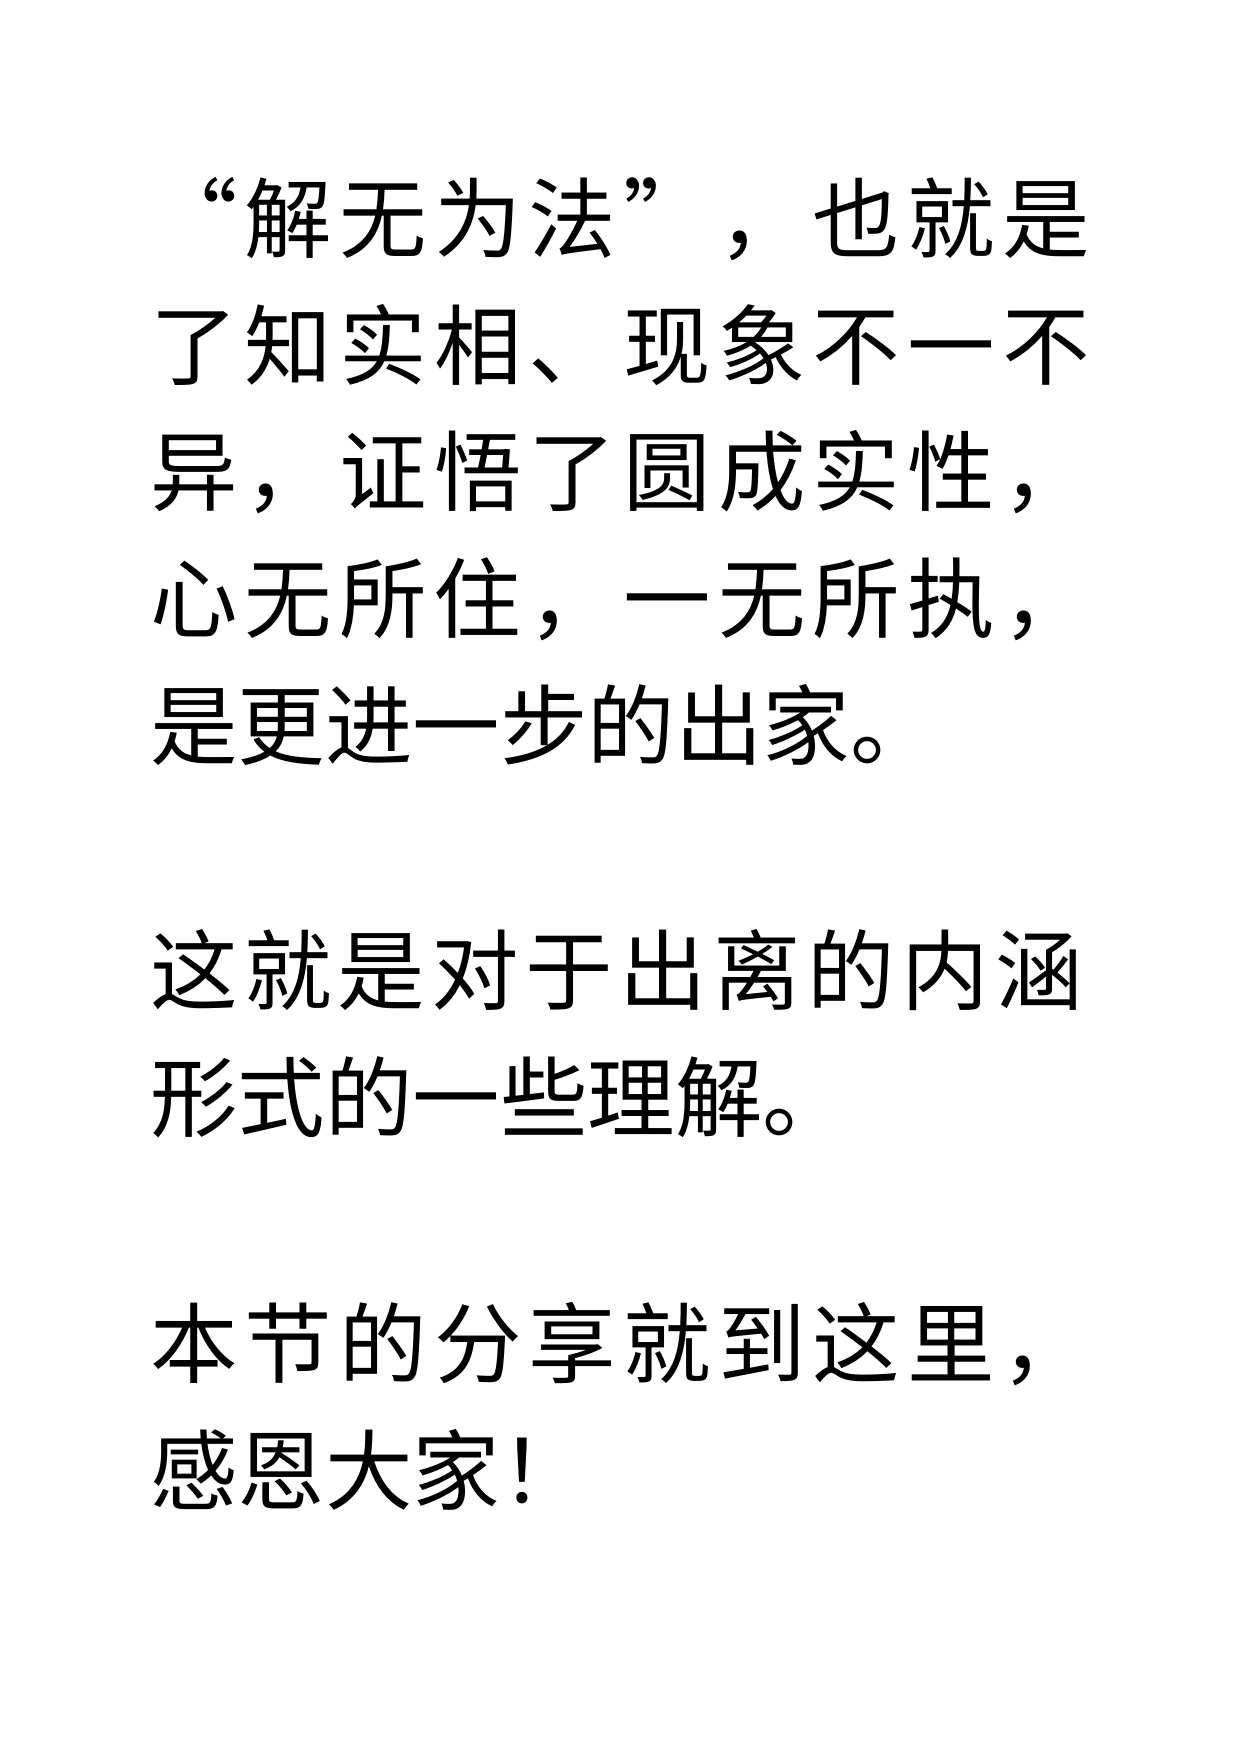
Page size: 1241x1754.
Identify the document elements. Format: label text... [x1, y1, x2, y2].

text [150, 150, 1090, 783]
text 本节的分享就到这里，感恩大家！ [150, 1275, 1090, 1528]
text 这就是对于出离的内涵、形式的一些理解。 [150, 902, 1090, 1156]
